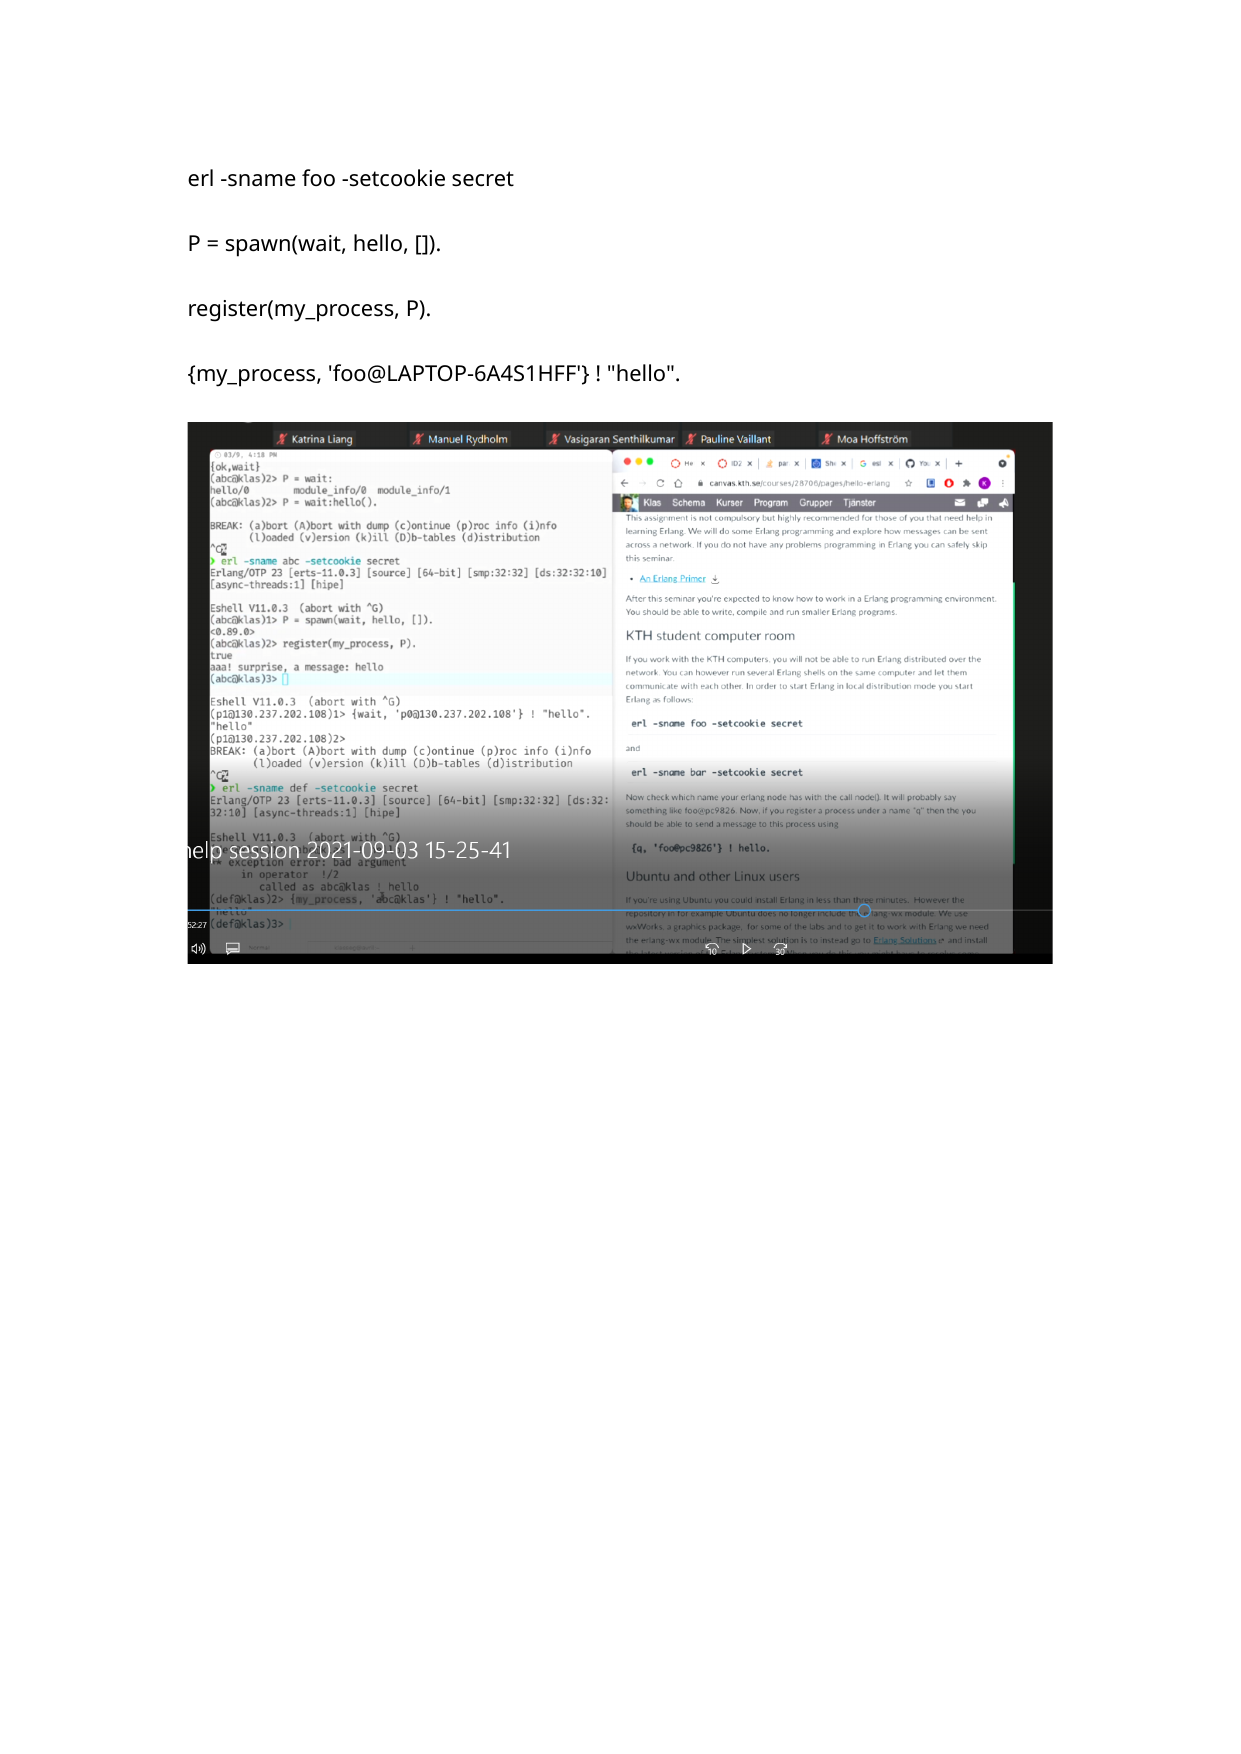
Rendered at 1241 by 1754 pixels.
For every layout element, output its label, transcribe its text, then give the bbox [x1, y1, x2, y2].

text register(my_process, P). [187, 292, 1053, 324]
text P = spawn(wait, hello, []). [187, 227, 1053, 259]
text {my_process, 'foo@LAPTOP-6A4S1HFF'} ! "hello". [187, 357, 1053, 389]
picture [187, 422, 1053, 964]
text erl -sname foo -setcookie secret [187, 162, 1053, 194]
